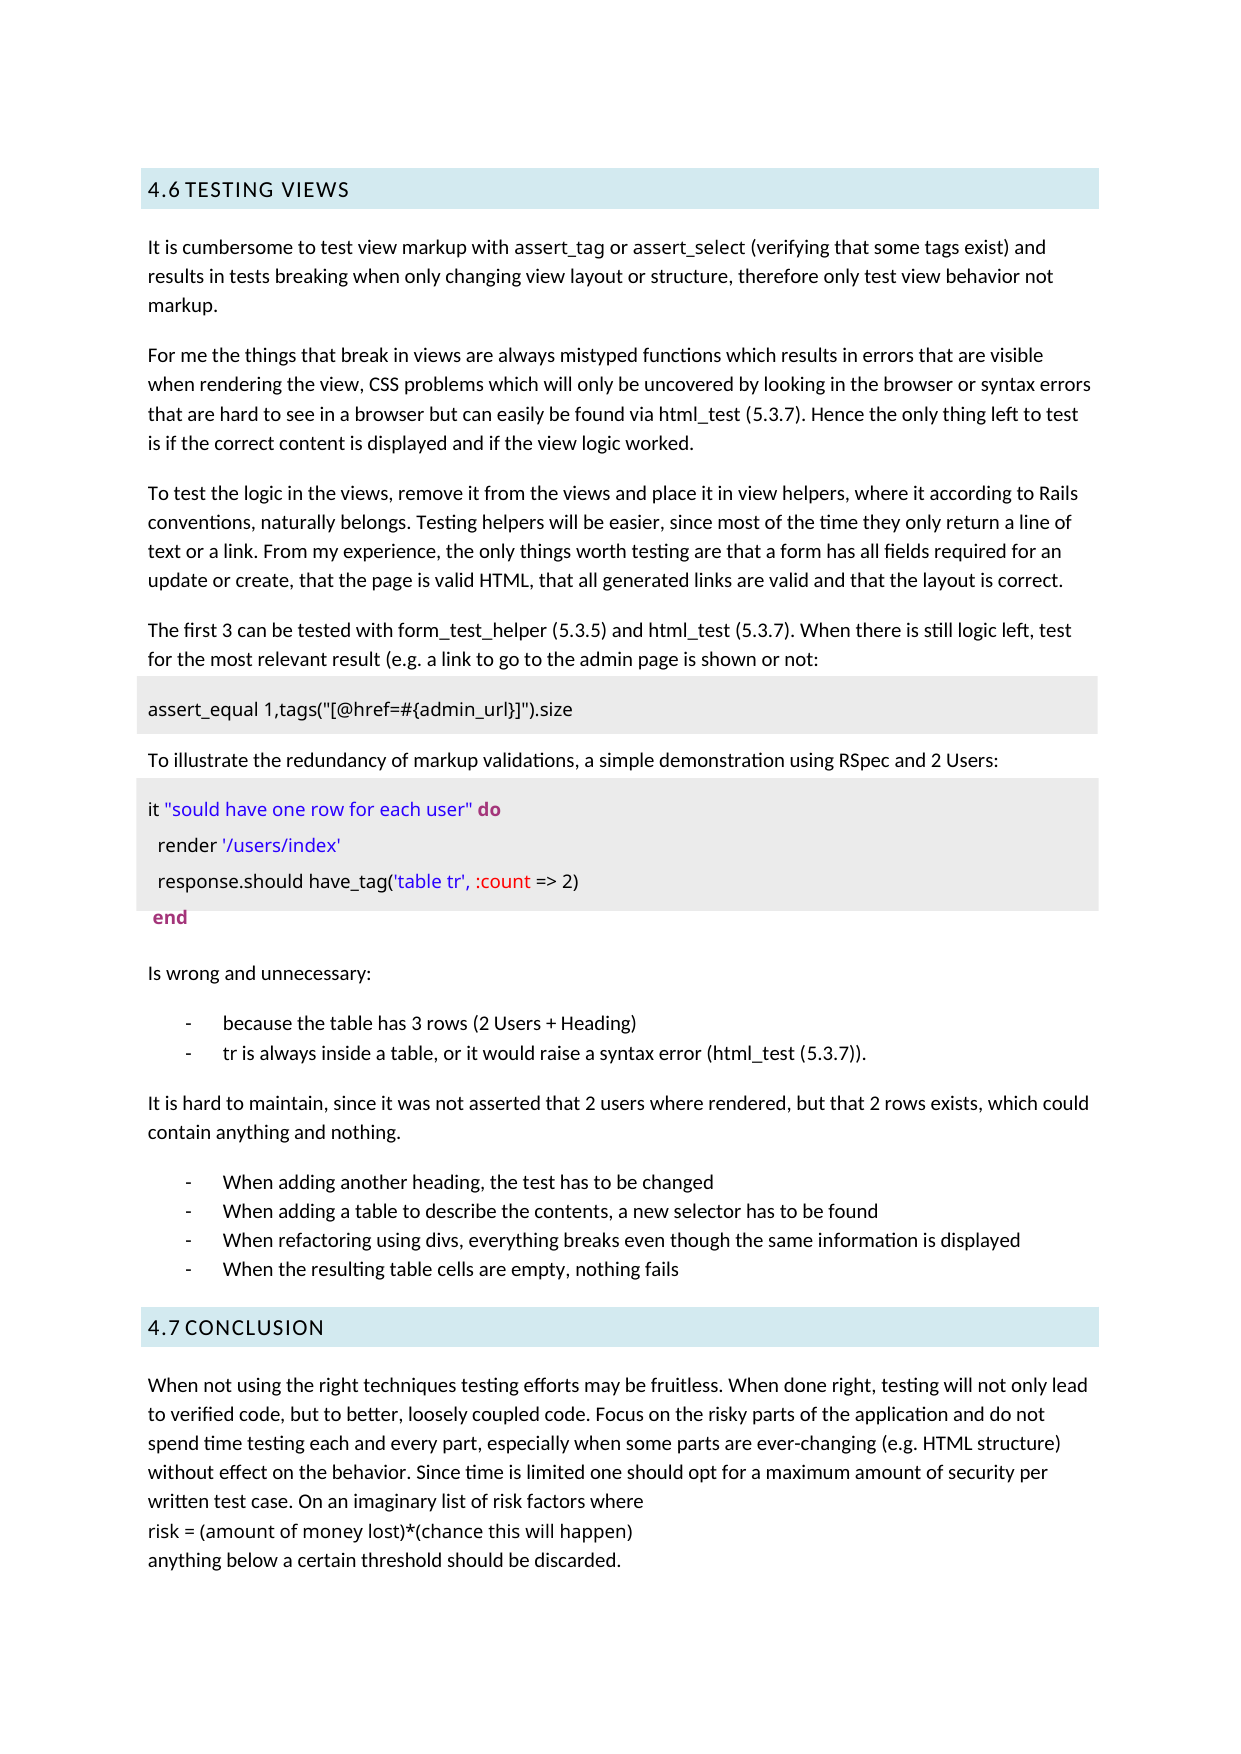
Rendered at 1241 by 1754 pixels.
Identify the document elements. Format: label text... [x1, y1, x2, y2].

picture [136, 676, 1098, 734]
text The first 3 can be tested with form_test_helper (5.3.5) and html_test (5.3.7). When there is still logic left, test for the most relevant result (e.g. a link to go to the admin page is shown or not: [148, 617, 1093, 672]
list tr is always inside a table, or it would raise a syntax error (html_test (5.3.7)). [185, 1040, 1093, 1065]
subtitle Testing views [148, 175, 1093, 203]
subtitle Conclusion [148, 1313, 1093, 1341]
picture [136, 778, 1099, 911]
list because the table has 3 rows (2 Users + Heading) [185, 1011, 1093, 1036]
text it "sould have one row for each user" do [148, 797, 1093, 822]
text render '/users/index' [148, 832, 1093, 858]
text To illustrate the redundancy of markup validations, a simple demonstration using RSpec and 2 Users: [148, 747, 1093, 772]
list When refactoring using divs, everything breaks even though the same information is displayed [185, 1227, 1093, 1253]
text response.should have_tag('table tr', :count => 2) [148, 868, 1093, 894]
list When adding another heading, the test has to be changed [185, 1169, 1093, 1194]
text When not using the right techniques testing efforts may be fruitless. When done right, testing will not only lead to verified code, but to better, loosely coupled code. Focus on the risky parts of the application and do not spend time testing each and every part, especially when some parts are ever-changing (e.g. HTML structure) without effect on the behavior. Since time is limited one should opt for a maximum amount of security per written test case. On an imaginary list of risk factors where risk = (amount of money lost)*(chance this will happen) anything below a certain threshold should be discarded. [148, 1372, 1093, 1573]
text For me the things that break in views are always mistyped functions which results in errors that are visible when rendering the view, CSS problems which will only be uncovered by looking in the browser or syntax errors that are hard to see in a browser but can easily be found via html_test (5.3.7). Hence the only thing left to test is if the correct content is displayed and if the view logic worked. [148, 342, 1093, 455]
list When the resulting table cells are empty, nothing fails [185, 1257, 1093, 1282]
text assert_equal 1,tags("[@href=#{admin_url}]").size [148, 697, 1093, 722]
list When adding a table to describe the contents, a new selector has to be found [185, 1198, 1093, 1224]
text Is wrong and unnecessary: [148, 961, 1093, 986]
text end [148, 904, 1093, 929]
text It is cumbersome to test view markup with assert_tag or assert_select (verifying that some tags exist) and results in tests breaking when only changing view layout or structure, therefore only test view behavior not markup. [148, 234, 1093, 318]
text It is hard to maintain, since it was not asserted that 2 users where rendered, but that 2 rows exists, which could contain anything and nothing. [148, 1090, 1093, 1144]
text To test the logic in the views, remove it from the views and place it in view helpers, where it according to Rails conventions, naturally belongs. Testing helpers will be easier, since most of the time they only return a line of text or a link. From my experience, the only things worth testing are that a form has all fields required for an update or create, that the page is valid HTML, that all generated links are valid and that the layout is correct. [148, 480, 1093, 593]
